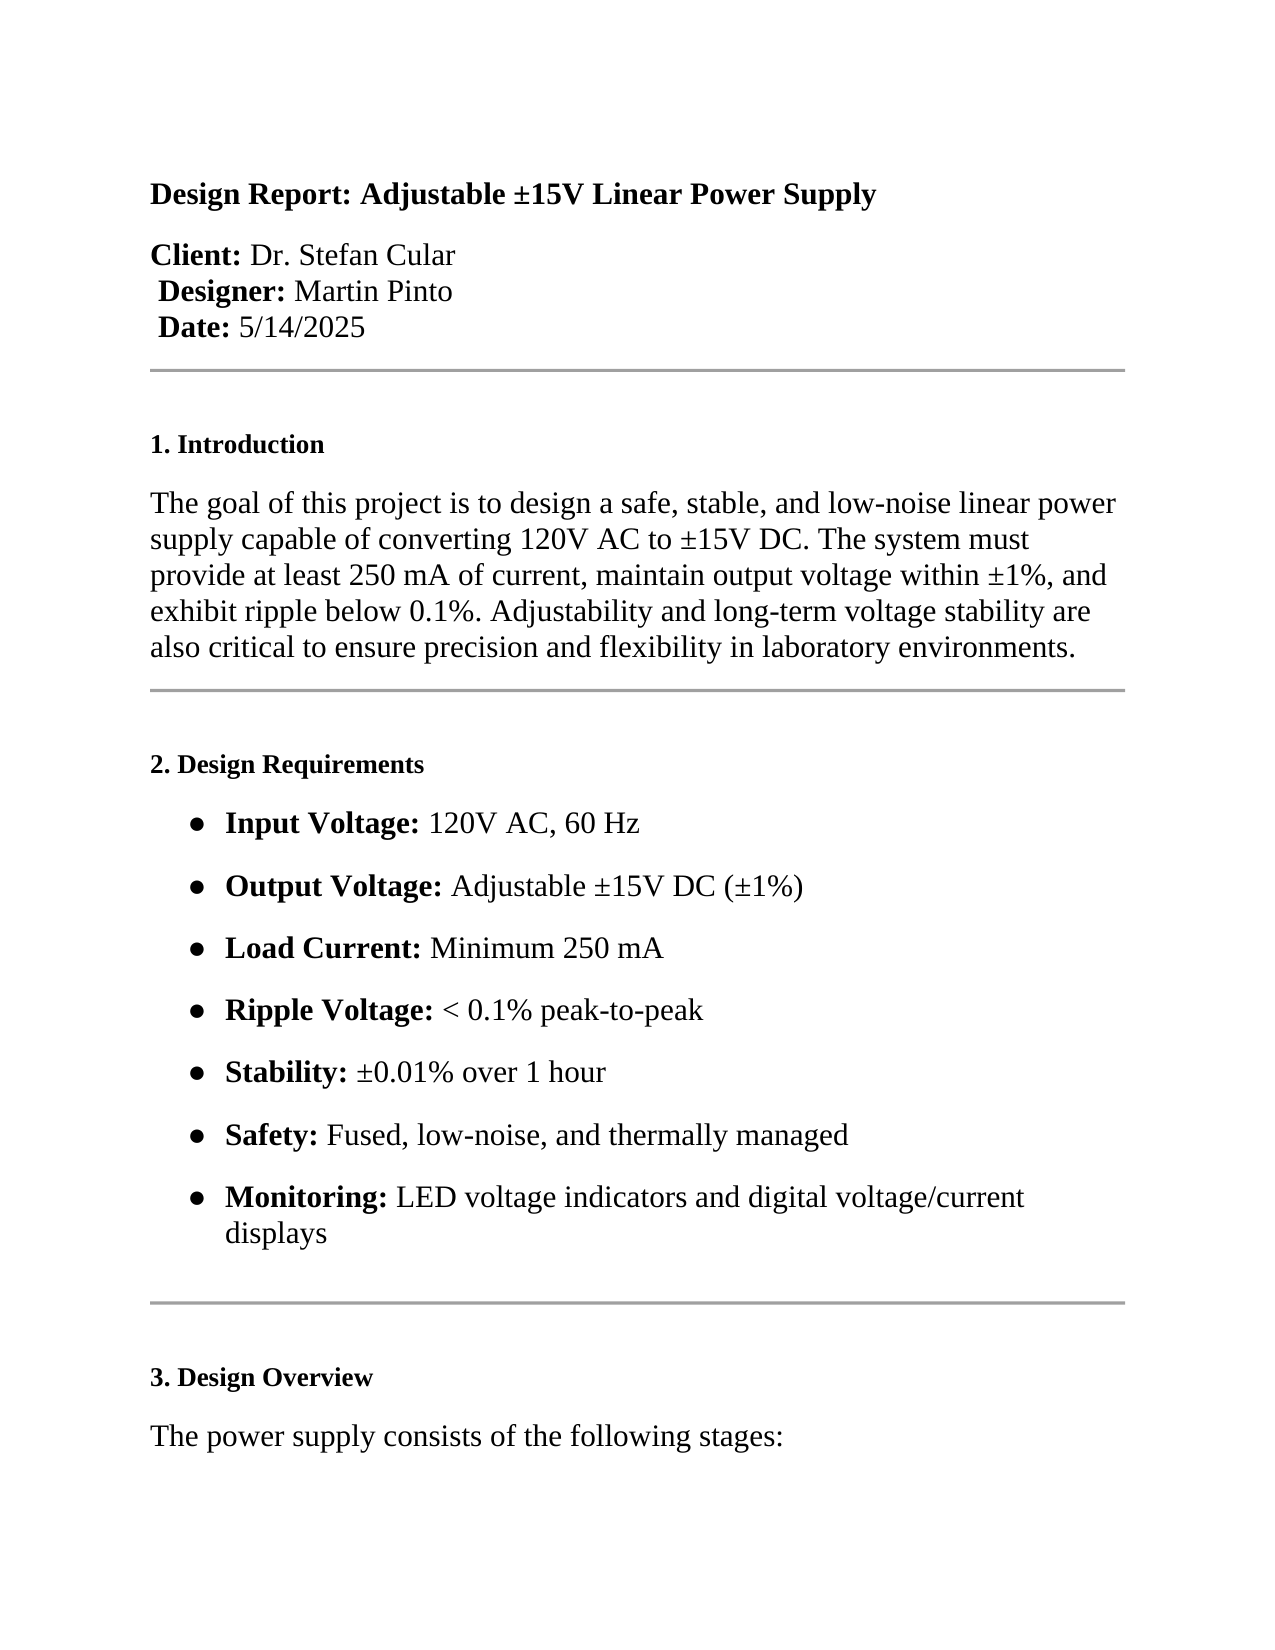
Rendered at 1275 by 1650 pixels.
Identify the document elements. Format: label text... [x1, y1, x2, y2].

text Design Report: Adjustable ±15V Linear Power Supply [150, 175, 1125, 211]
list Ripple Voltage: < 0.1% peak-to-peak [187, 991, 1125, 1054]
list Output Voltage: Adjustable ±15V DC (±1%) [187, 867, 1125, 929]
list Safety: Fused, low-noise, and thermally managed [187, 1116, 1125, 1178]
subtitle 1. Introduction [150, 428, 1125, 459]
subtitle 3. Design Overview [150, 1361, 1125, 1392]
text The goal of this project is to design a safe, stable, and low-noise linear power supply capable of converting 120V AC to ±15V DC. The system must provide at least 250 mA of current, maintain output voltage within ±1%, and exhibit ripple below 0.1%. Adjustability and long-term voltage stability are also critical to ensure precision and flexibility in laboratory environments. [150, 484, 1125, 664]
text Client: Dr. Stefan Cular Designer: Martin Pinto Date: 5/14/2025 [150, 236, 1125, 344]
text The power supply consists of the following stages: [150, 1417, 1125, 1453]
list Input Voltage: 120V AC, 60 Hz [187, 804, 1125, 867]
list Monitoring: LED voltage indicators and digital voltage/current displays [187, 1178, 1125, 1276]
subtitle 2. Design Requirements [150, 748, 1125, 779]
list Stability: ±0.01% over 1 hour [187, 1054, 1125, 1116]
list Load Current: Minimum 250 mA [187, 929, 1125, 991]
